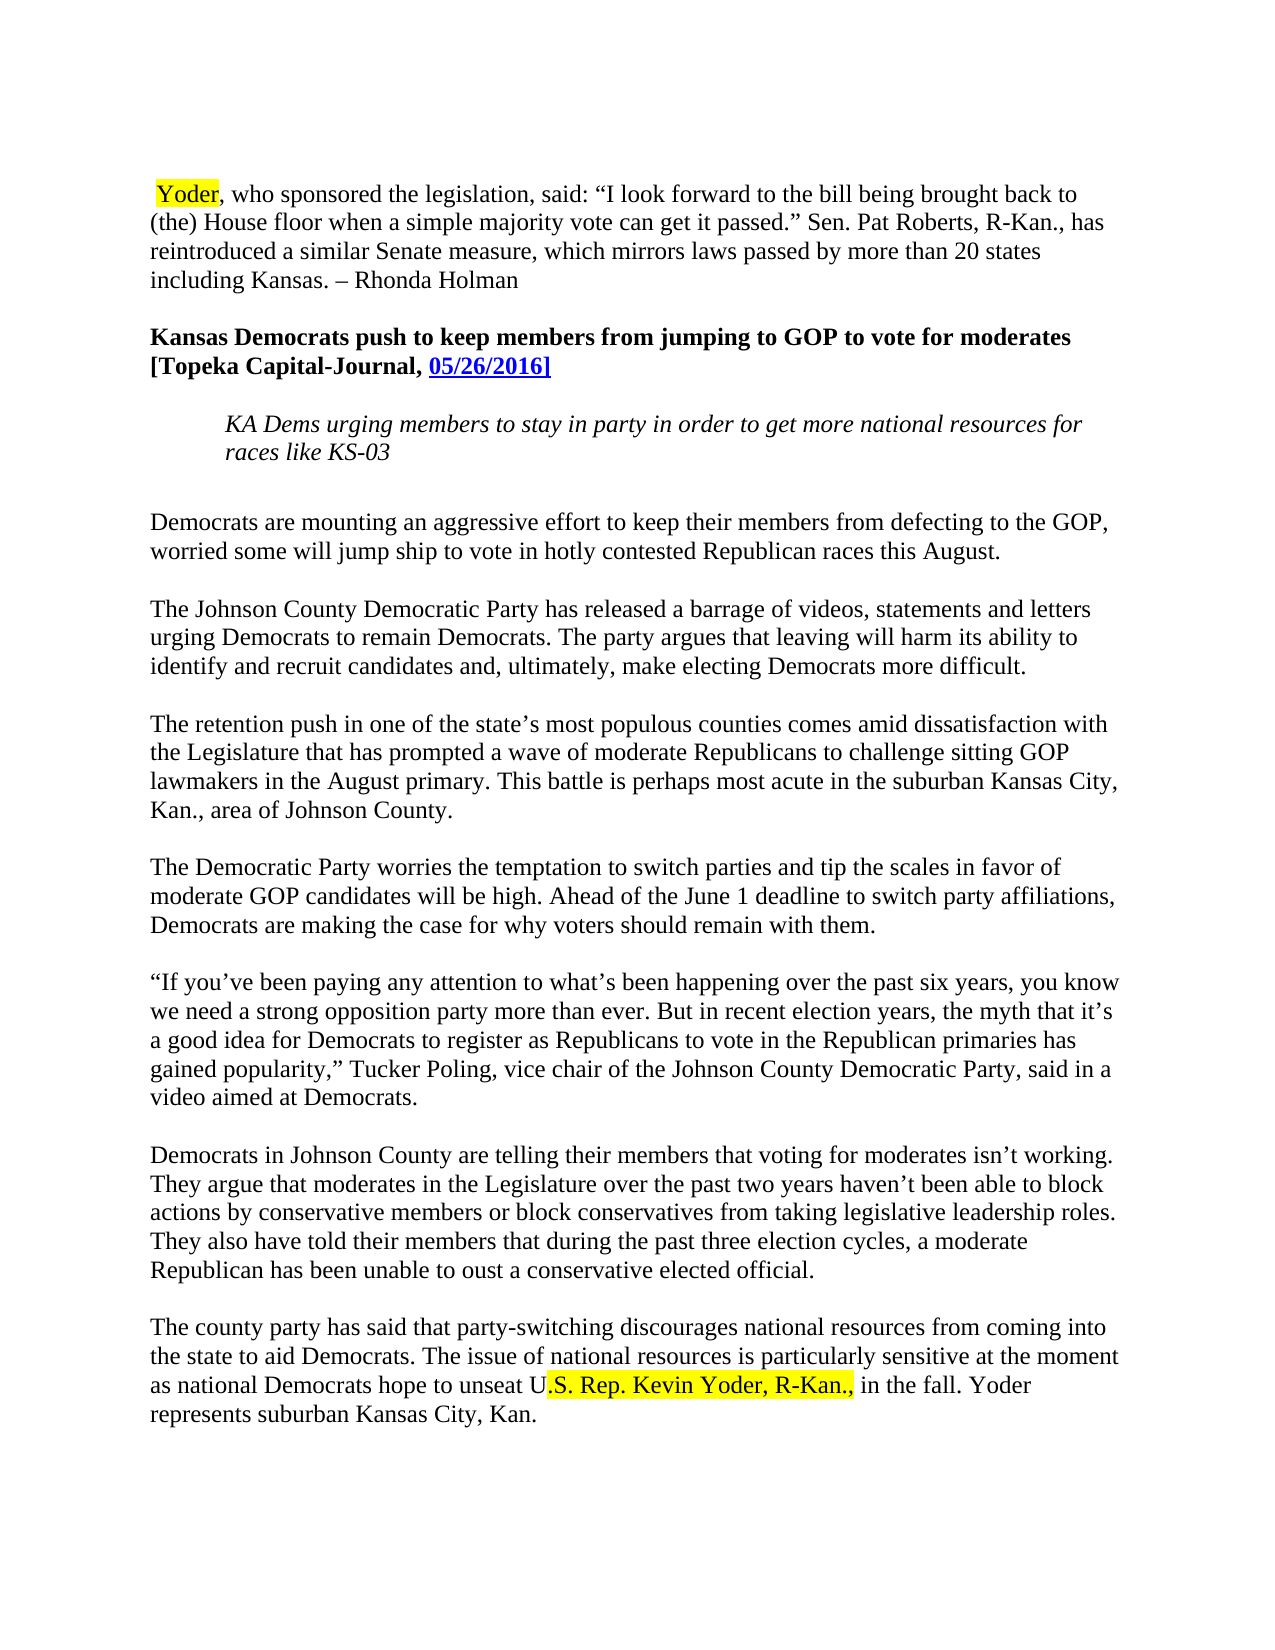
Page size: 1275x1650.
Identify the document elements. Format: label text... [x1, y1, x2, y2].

text KA Dems urging members to stay in party in order to get more national resources for races like KS-03 [225, 409, 1125, 466]
text The county party has said that party-switching discourages national resources from coming into the state to aid Democrats. The issue of national resources is particularly sensitive at the moment as national Democrats hope to unseat U.S. Rep. Kevin Yoder, R-Kan., in the fall. Yoder represents suburban Kansas City, Kan. [150, 1312, 1125, 1427]
text The retention push in one of the state’s most populous counties comes amid dissatisfaction with the Legislature that has prompted a wave of moderate Republicans to challenge sitting GOP lawmakers in the August primary. This battle is perhaps most acute in the suburban Kansas City, Kan., area of Johnson County. [150, 709, 1125, 824]
text Democrats in Johnson County are telling their members that voting for moderates isn’t working. They argue that moderates in the Legislature over the past two years haven’t been able to block actions by conservative members or block conservatives from taking legislative leadership roles. They also have told their members that during the past three election cycles, a moderate Republican has been unable to oust a conservative elected official. [150, 1140, 1125, 1284]
text “If you’ve been paying any attention to what’s been happening over the past six years, you know we need a strong opposition party more than ever. But in recent election years, the myth that it’s a good idea for Democrats to register as Republicans to vote in the Republican primaries has gained popularity,” Tucker Poling, vice chair of the Johnson County Democratic Party, said in a video aimed at Democrats. [150, 967, 1125, 1111]
text Democrats are mounting an aggressive effort to keep their members from defecting to the GOP, worried some will jump ship to vote in hotly contested Republican races this August. [150, 507, 1125, 565]
text The Democratic Party worries the temptation to switch parties and tip the scales in favor of moderate GOP candidates will be high. Ahead of the June 1 deadline to switch party affiliations, Democrats are making the case for why voters should remain with them. [150, 852, 1125, 939]
text Kansas Democrats push to keep members from jumping to GOP to vote for moderates [Topeka Capital-Journal, 05/26/2016] [150, 322, 1125, 380]
text The Johnson County Democratic Party has released a barrage of videos, statements and letters urging Democrats to remain Democrats. The party argues that leaving will harm its ability to identify and recruit candidates and, ultimately, make electing Democrats more difficult. [150, 594, 1125, 680]
text Yoder, who sponsored the legislation, said: “I look forward to the bill being brought back to (the) House floor when a simple majority vote can get it passed.” Sen. Pat Roberts, R-Kan., has reintroduced a similar Senate measure, which mirrors laws passed by more than 20 states including Kansas. – Rhonda Holman [150, 179, 1125, 294]
